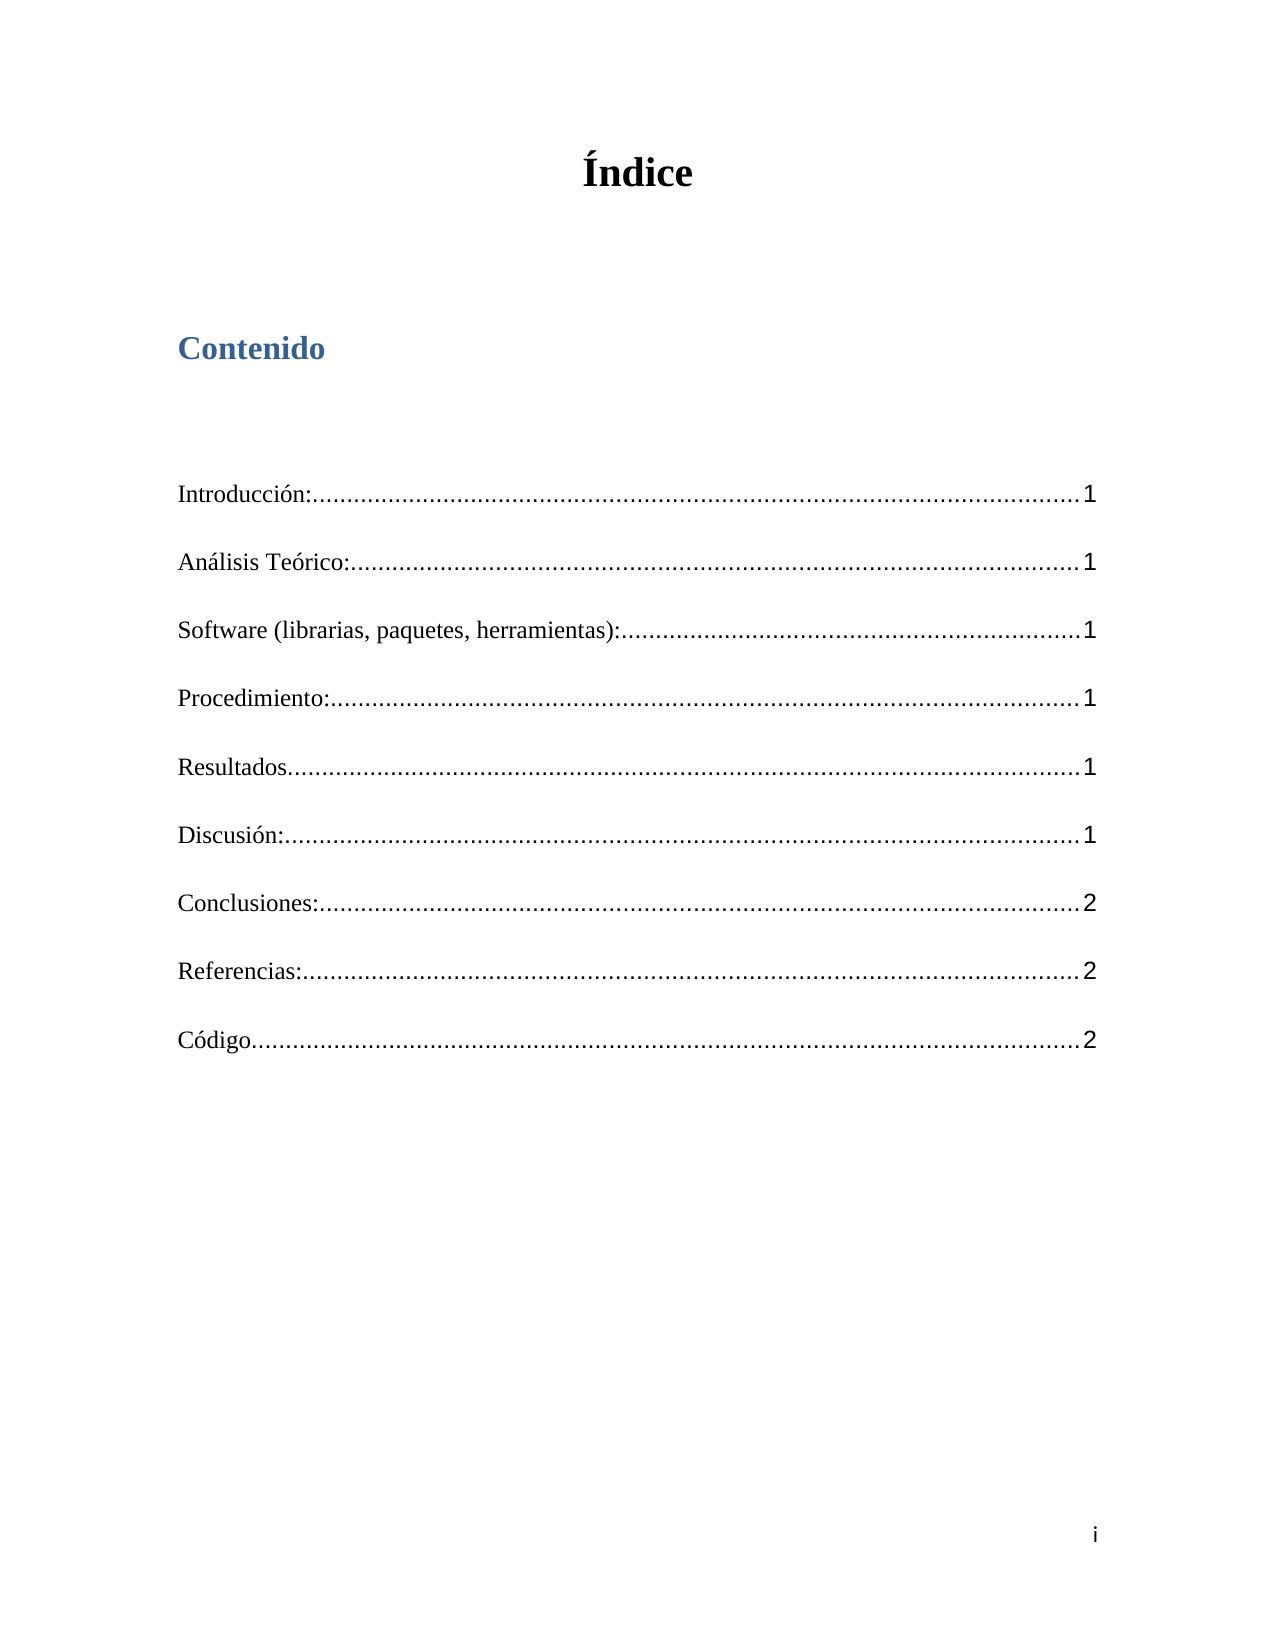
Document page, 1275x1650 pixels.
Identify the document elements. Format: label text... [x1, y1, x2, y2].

text Índice [177, 148, 1098, 196]
